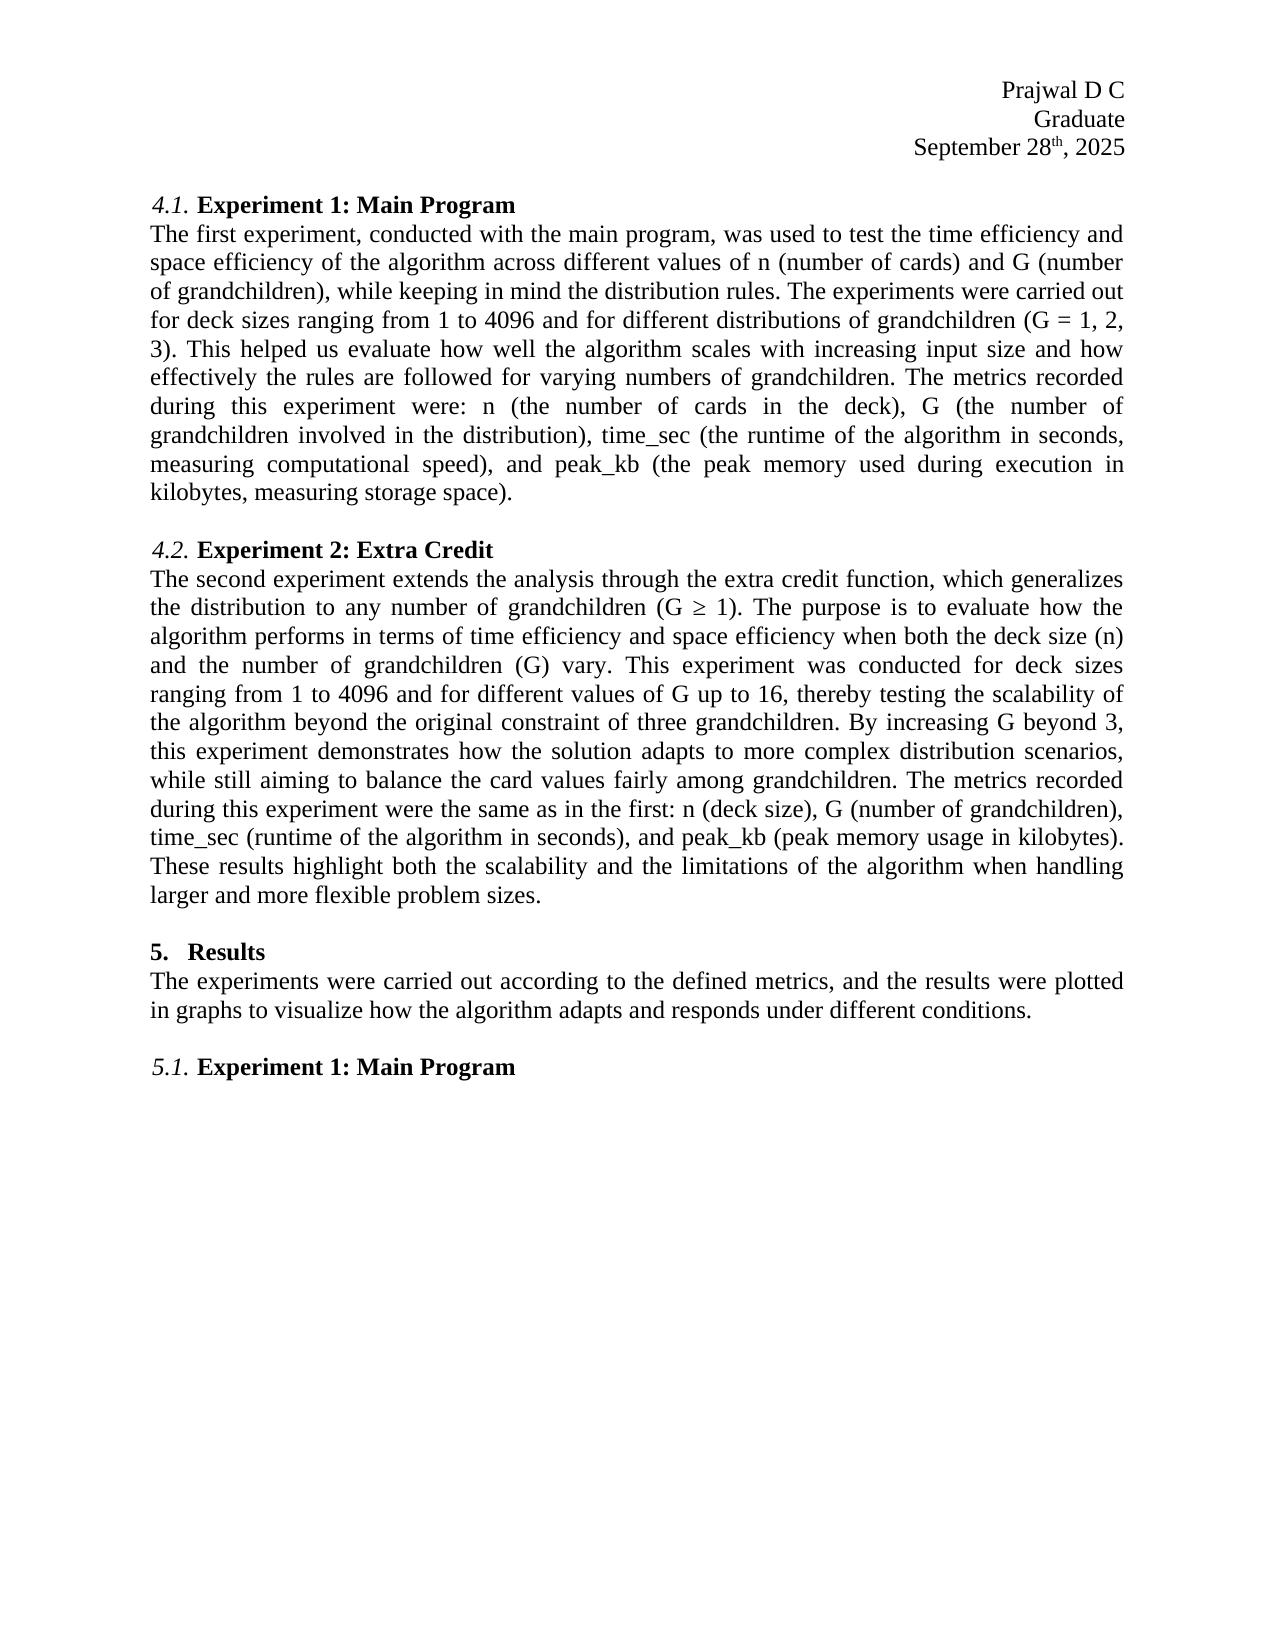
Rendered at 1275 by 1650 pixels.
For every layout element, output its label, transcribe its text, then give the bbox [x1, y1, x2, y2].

text The first experiment, conducted with the main program, was used to test the time efficiency and space efficiency of the algorithm across different values of n (number of cards) and G (number of grandchildren), while keeping in mind the distribution rules. The experiments were carried out for deck sizes ranging from 1 to 4096 and for different distributions of grandchildren (G = 1, 2, 3). This helped us evaluate how well the algorithm scales with increasing input size and how effectively the rules are followed for varying numbers of grandchildren. The metrics recorded during this experiment were: n (the number of cards in the deck), G (the number of grandchildren involved in the distribution), time_sec (the runtime of the algorithm in seconds, measuring computational speed), and peak_kb (the peak memory used during execution in kilobytes, measuring storage space). [150, 219, 1125, 506]
text The experiments were carried out according to the defined metrics, and the results were plotted in graphs to visualize how the algorithm adapts and responds under different conditions. [150, 966, 1125, 1024]
list Experiment 2: Extra Credit [152, 535, 1125, 564]
text The second experiment extends the analysis through the extra credit function, which generalizes the distribution to any number of grandchildren (G ≥ 1). The purpose is to evaluate how the algorithm performs in terms of time efficiency and space efficiency when both the deck size (n) and the number of grandchildren (G) vary. This experiment was conducted for deck sizes ranging from 1 to 4096 and for different values of G up to 16, thereby testing the scalability of the algorithm beyond the original constraint of three grandchildren. By increasing G beyond 3, this experiment demonstrates how the solution adapts to more complex distribution scenarios, while still aiming to balance the card values fairly among grandchildren. The metrics recorded during this experiment were the same as in the first: n (deck size), G (number of grandchildren), time_sec (runtime of the algorithm in seconds), and peak_kb (peak memory usage in kilobytes). These results highlight both the scalability and the limitations of the algorithm when handling larger and more flexible problem sizes. [150, 564, 1125, 909]
list Experiment 1: Main Program [152, 190, 1125, 219]
list Results [150, 937, 1125, 966]
list Experiment 1: Main Program [152, 1052, 1125, 1081]
